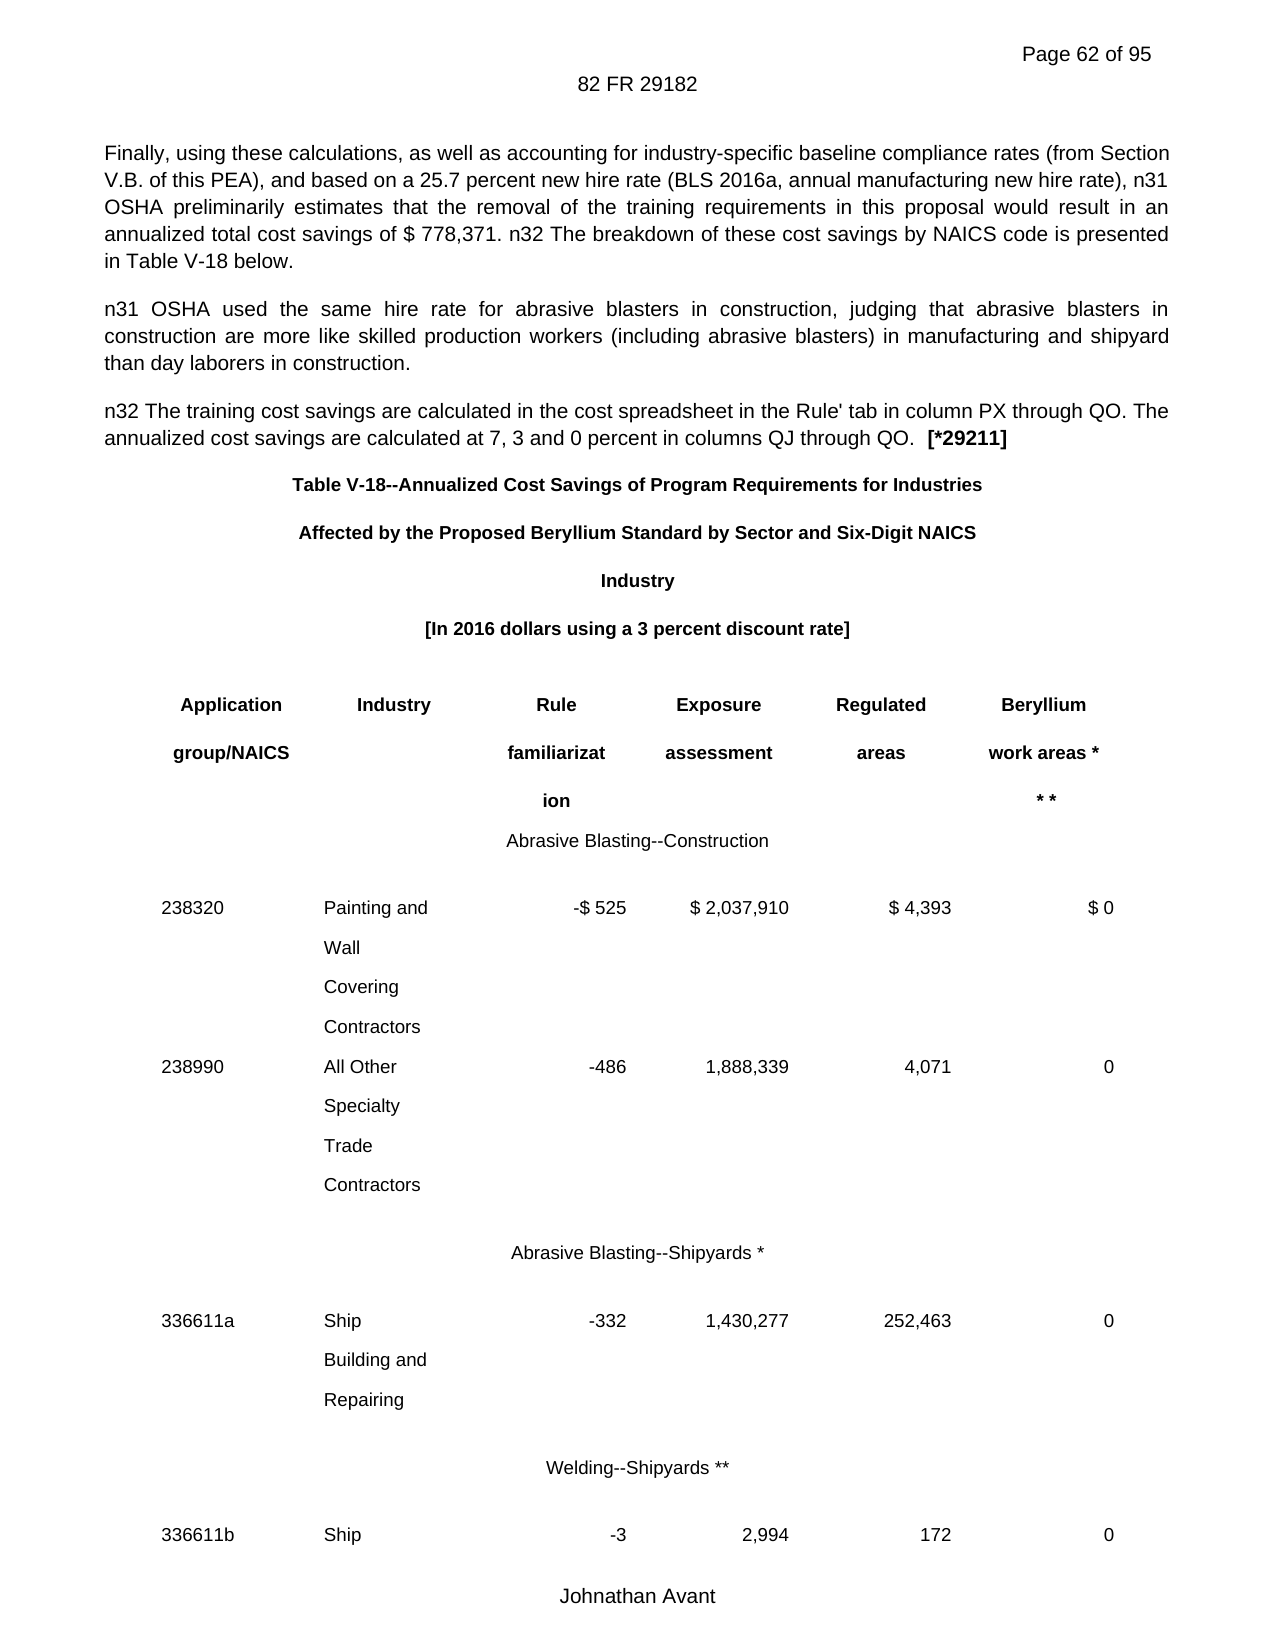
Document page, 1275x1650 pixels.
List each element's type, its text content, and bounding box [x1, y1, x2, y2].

text Finally, using these calculations, as well as accounting for industry-specific baseline compliance rates (from Section V.B. of this PEA), and based on a 25.7 percent new hire rate (BLS 2016a, annual manufacturing new hire rate), n31 OSHA preliminarily estimates that the removal of the training requirements in this proposal would result in an annualized total cost savings of $ 778,371. n32 The breakdown of these cost savings by NAICS code is presented in Table V-18 below. [104, 137, 1171, 273]
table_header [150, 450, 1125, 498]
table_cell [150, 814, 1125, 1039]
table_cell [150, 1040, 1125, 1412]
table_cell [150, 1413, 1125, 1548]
text n32 The training cost savings are calculated in the cost spreadsheet in the Rule' tab in column PX through QO. The annualized cost savings are calculated at 7, 3 and 0 percent in columns QJ through QO. [*29211] [104, 396, 1171, 450]
text n31 OSHA used the same hire rate for abrasive blasters in construction, judging that abrasive blasters in construction are more like skilled production workers (including abrasive blasters) in manufacturing and shipyard than day laborers in construction. [104, 294, 1171, 375]
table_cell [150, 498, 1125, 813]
